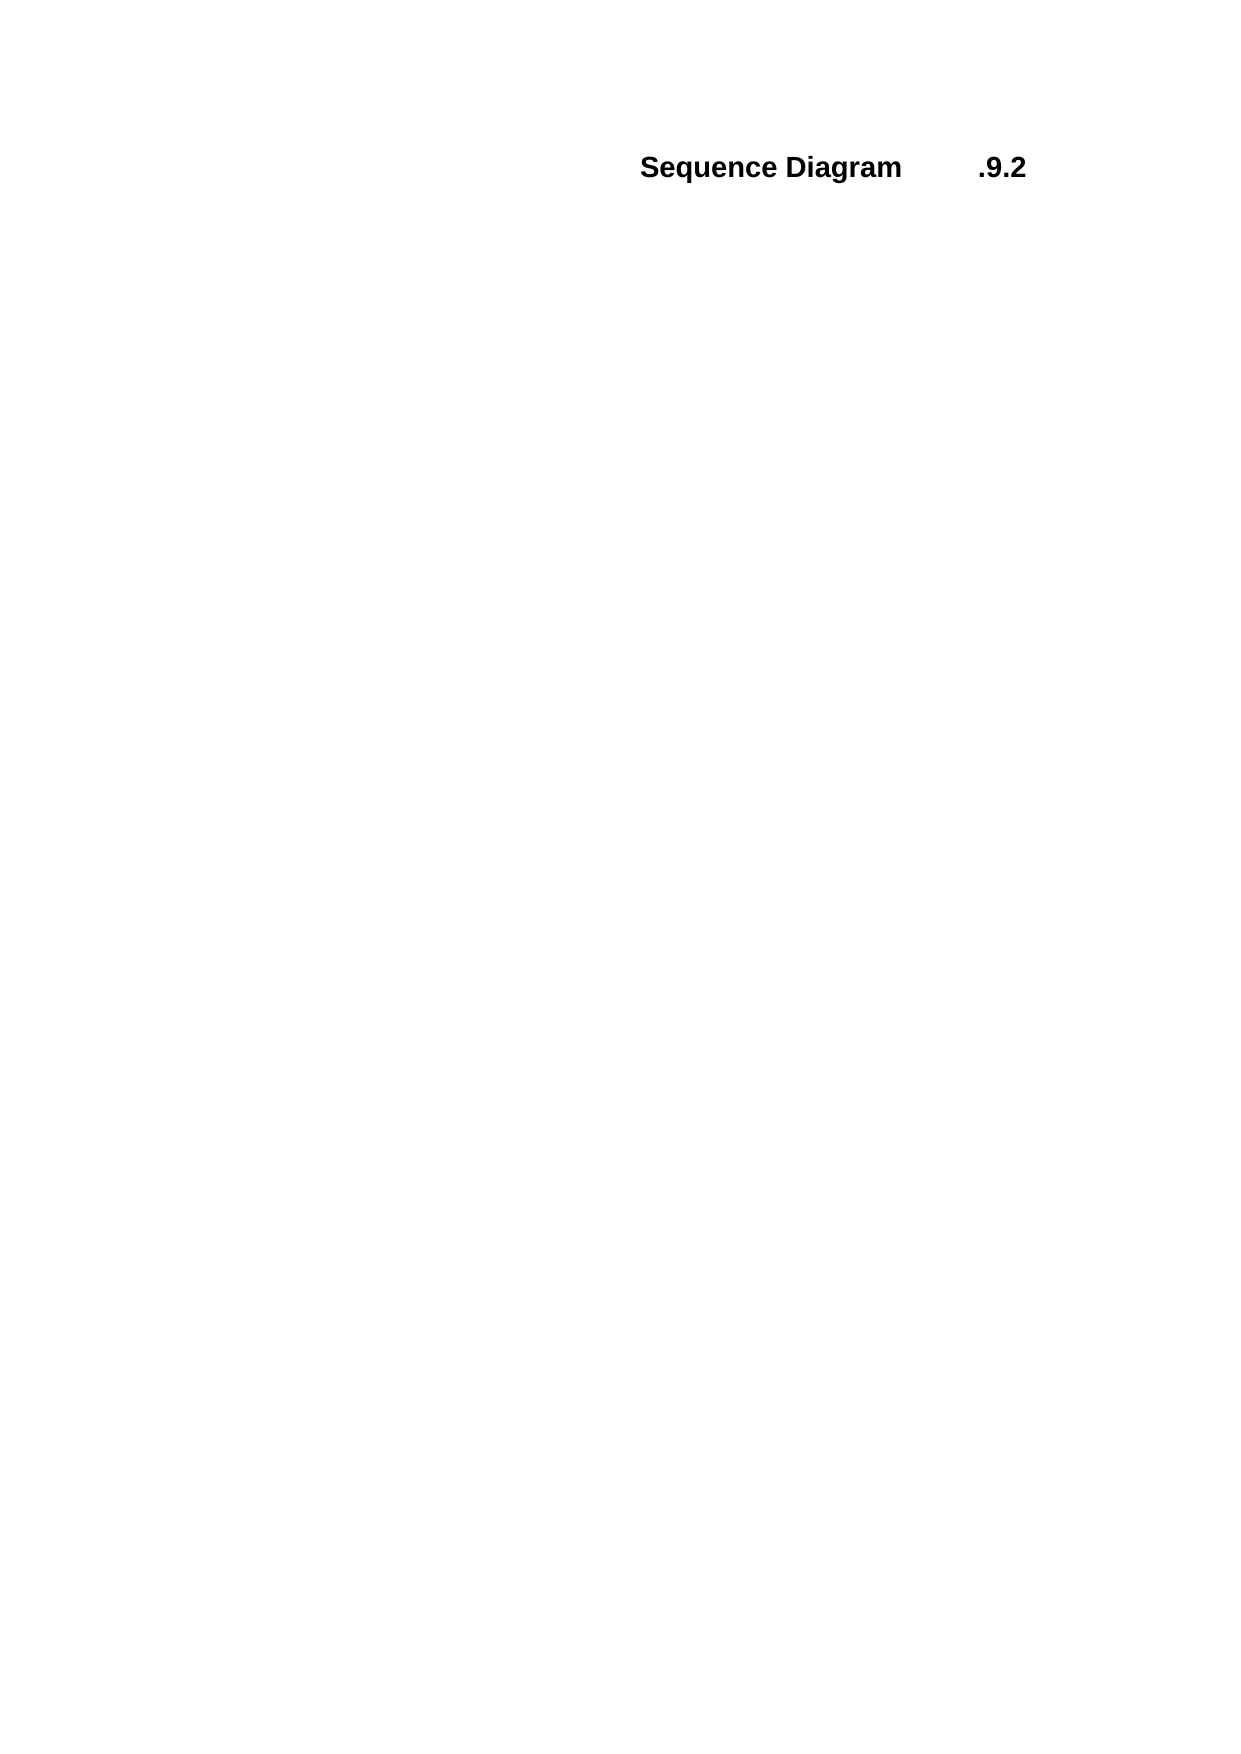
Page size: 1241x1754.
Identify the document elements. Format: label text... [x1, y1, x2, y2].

list Sequence Diagram [187, 150, 978, 183]
